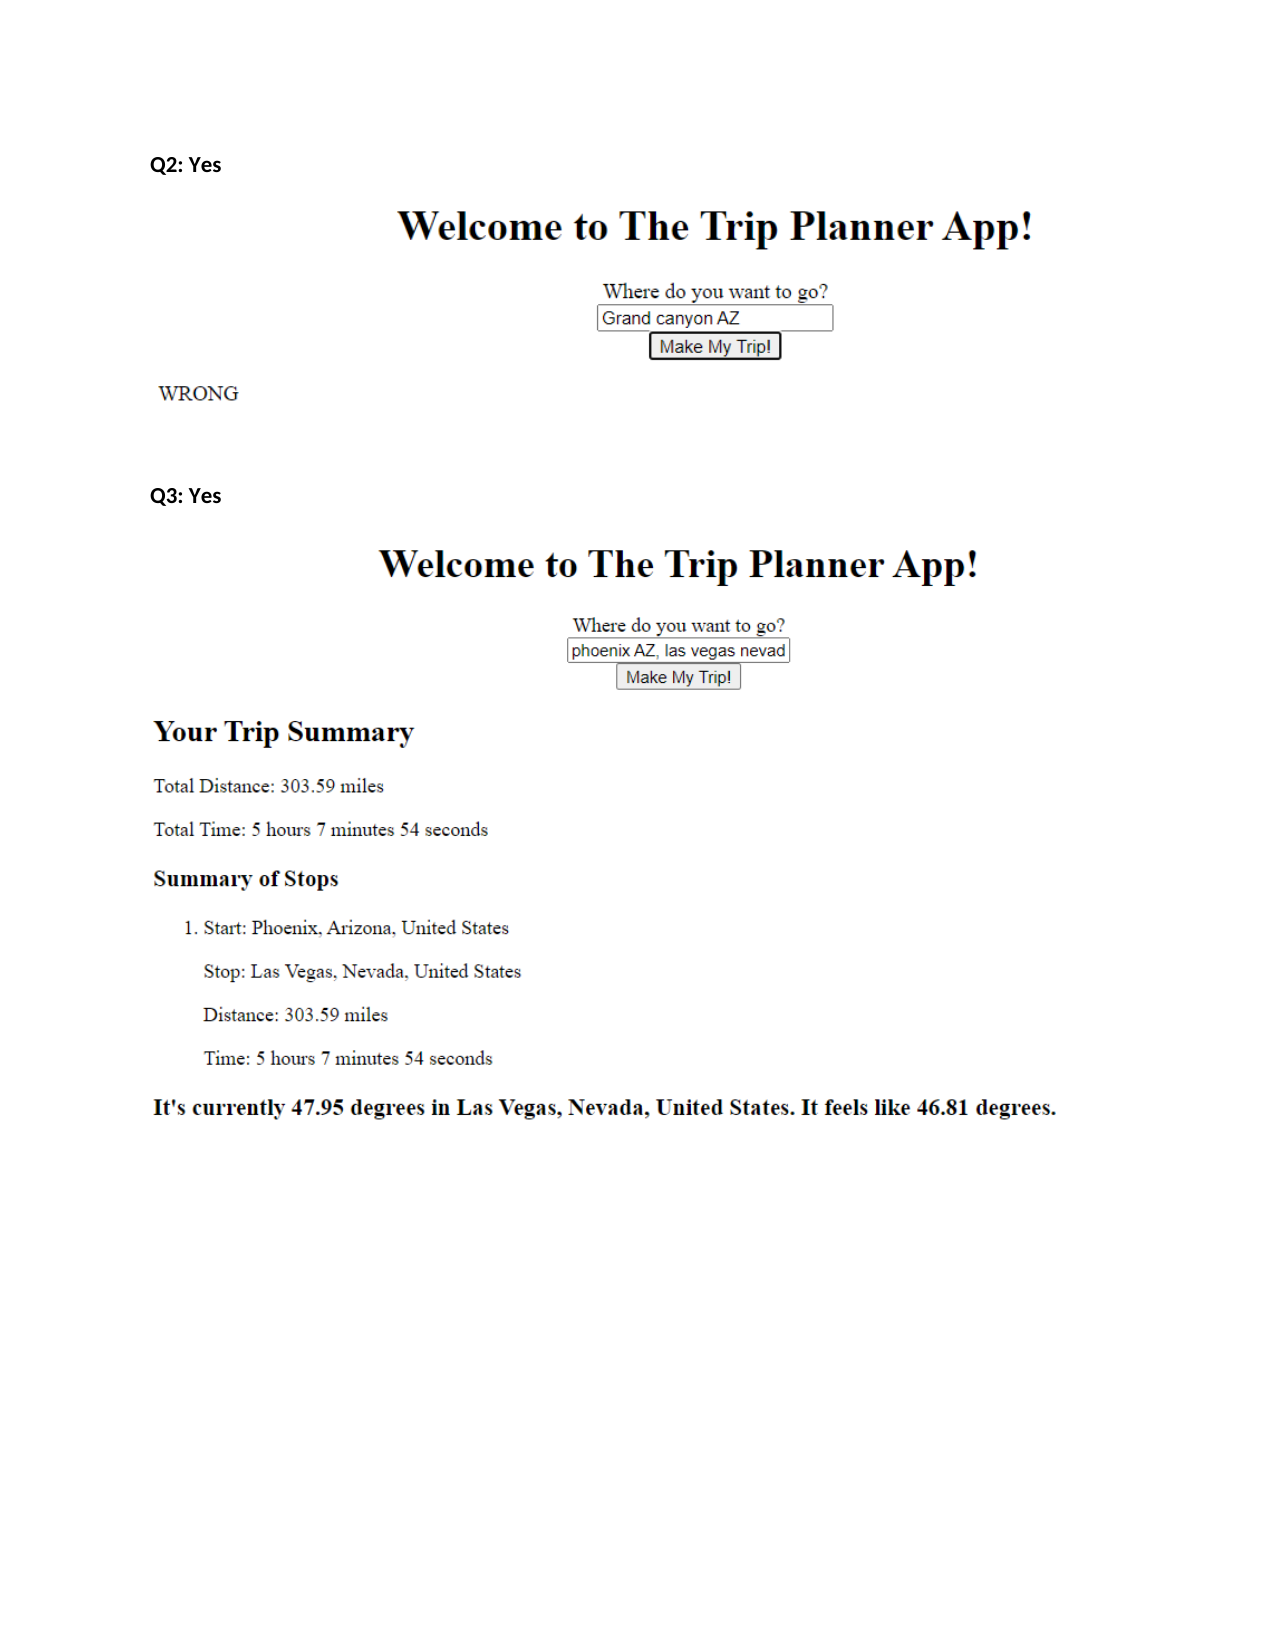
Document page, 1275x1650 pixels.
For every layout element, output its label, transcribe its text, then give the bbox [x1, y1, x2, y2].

text Q3: Yes [150, 481, 1125, 509]
text Q2: Yes [150, 150, 1125, 178]
picture [150, 528, 1125, 1182]
picture [150, 196, 1082, 416]
